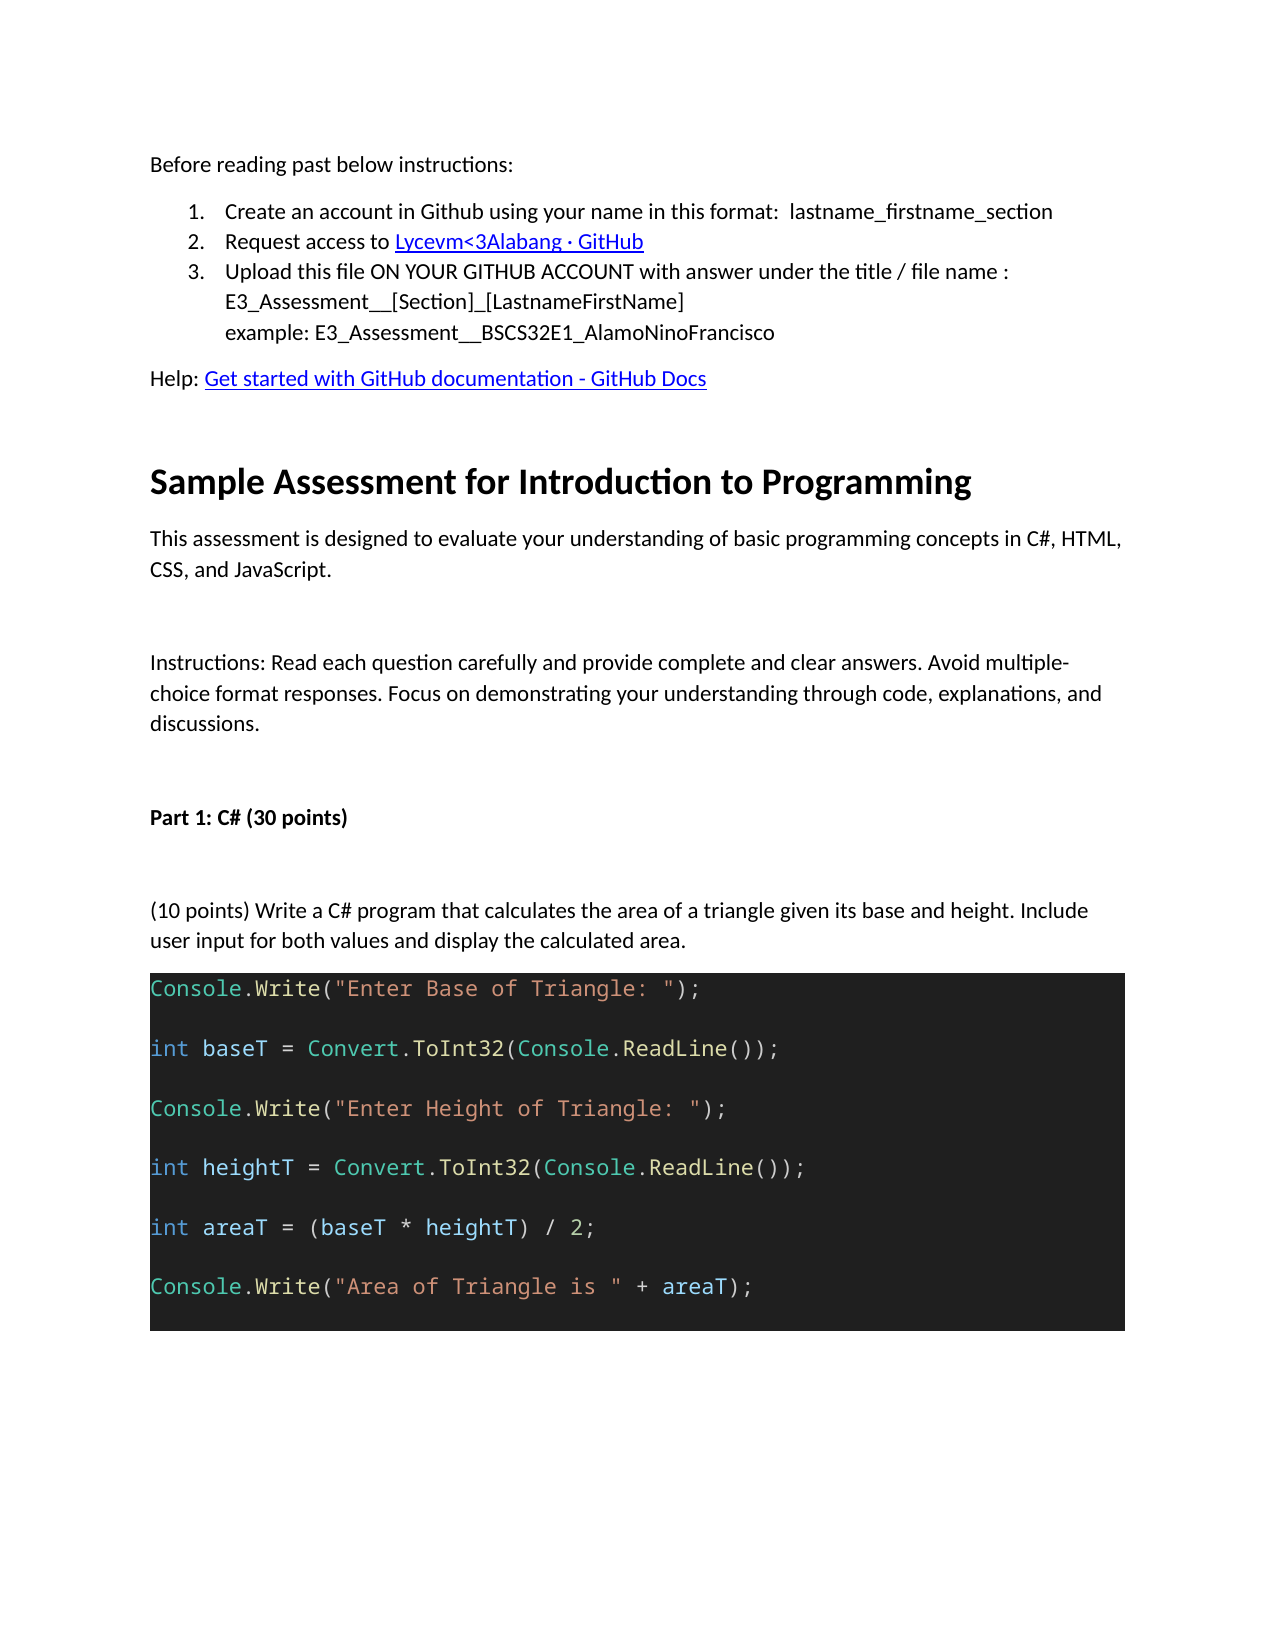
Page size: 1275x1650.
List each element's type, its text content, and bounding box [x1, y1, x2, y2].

text (10 points) Write a C# program that calculates the area of a triangle given its base and height. Include user input for both values and display the calculated area. [150, 896, 1125, 954]
text Help: Get started with GitHub documentation - GitHub Docs [150, 364, 1125, 393]
text Console.Write("Area of Triangle is " + areaT); [150, 1271, 1125, 1301]
text int baseT = Convert.ToInt32(Console.ReadLine()); [150, 1033, 1125, 1063]
list Create an account in Github using your name in this format: lastname_firstname_section [187, 197, 1125, 225]
text Sample Assessment for Introduction to Programming [150, 458, 1125, 504]
text This assessment is designed to evaluate your understanding of basic programming concepts in C#, HTML, CSS, and JavaScript. [150, 524, 1125, 583]
text int heightT = Convert.ToInt32(Console.ReadLine()); [150, 1152, 1125, 1182]
text int areaT = (baseT * heightT) / 2; [150, 1212, 1125, 1242]
text Console.Write("Enter Height of Triangle: "); [150, 1093, 1125, 1122]
list Upload this file ON YOUR GITHUB ACCOUNT with answer under the title / file name : E3_Assessment__[Section]_[LastnameFirstName] example: E3_Assessment__BSCS32E1_AlamoNinoFrancisco [187, 257, 1125, 346]
text Console.Write("Enter Base of Triangle: "); [150, 973, 1125, 1003]
list Request access to Lycevm<3Alabang · GitHub [187, 227, 1125, 255]
text Part 1: C# (30 points) [150, 803, 1125, 831]
text Instructions: Read each question carefully and provide complete and clear answers. Avoid multiple-choice format responses. Focus on demonstrating your understanding through code, explanations, and discussions. [150, 648, 1125, 737]
text Before reading past below instructions: [150, 150, 1125, 178]
